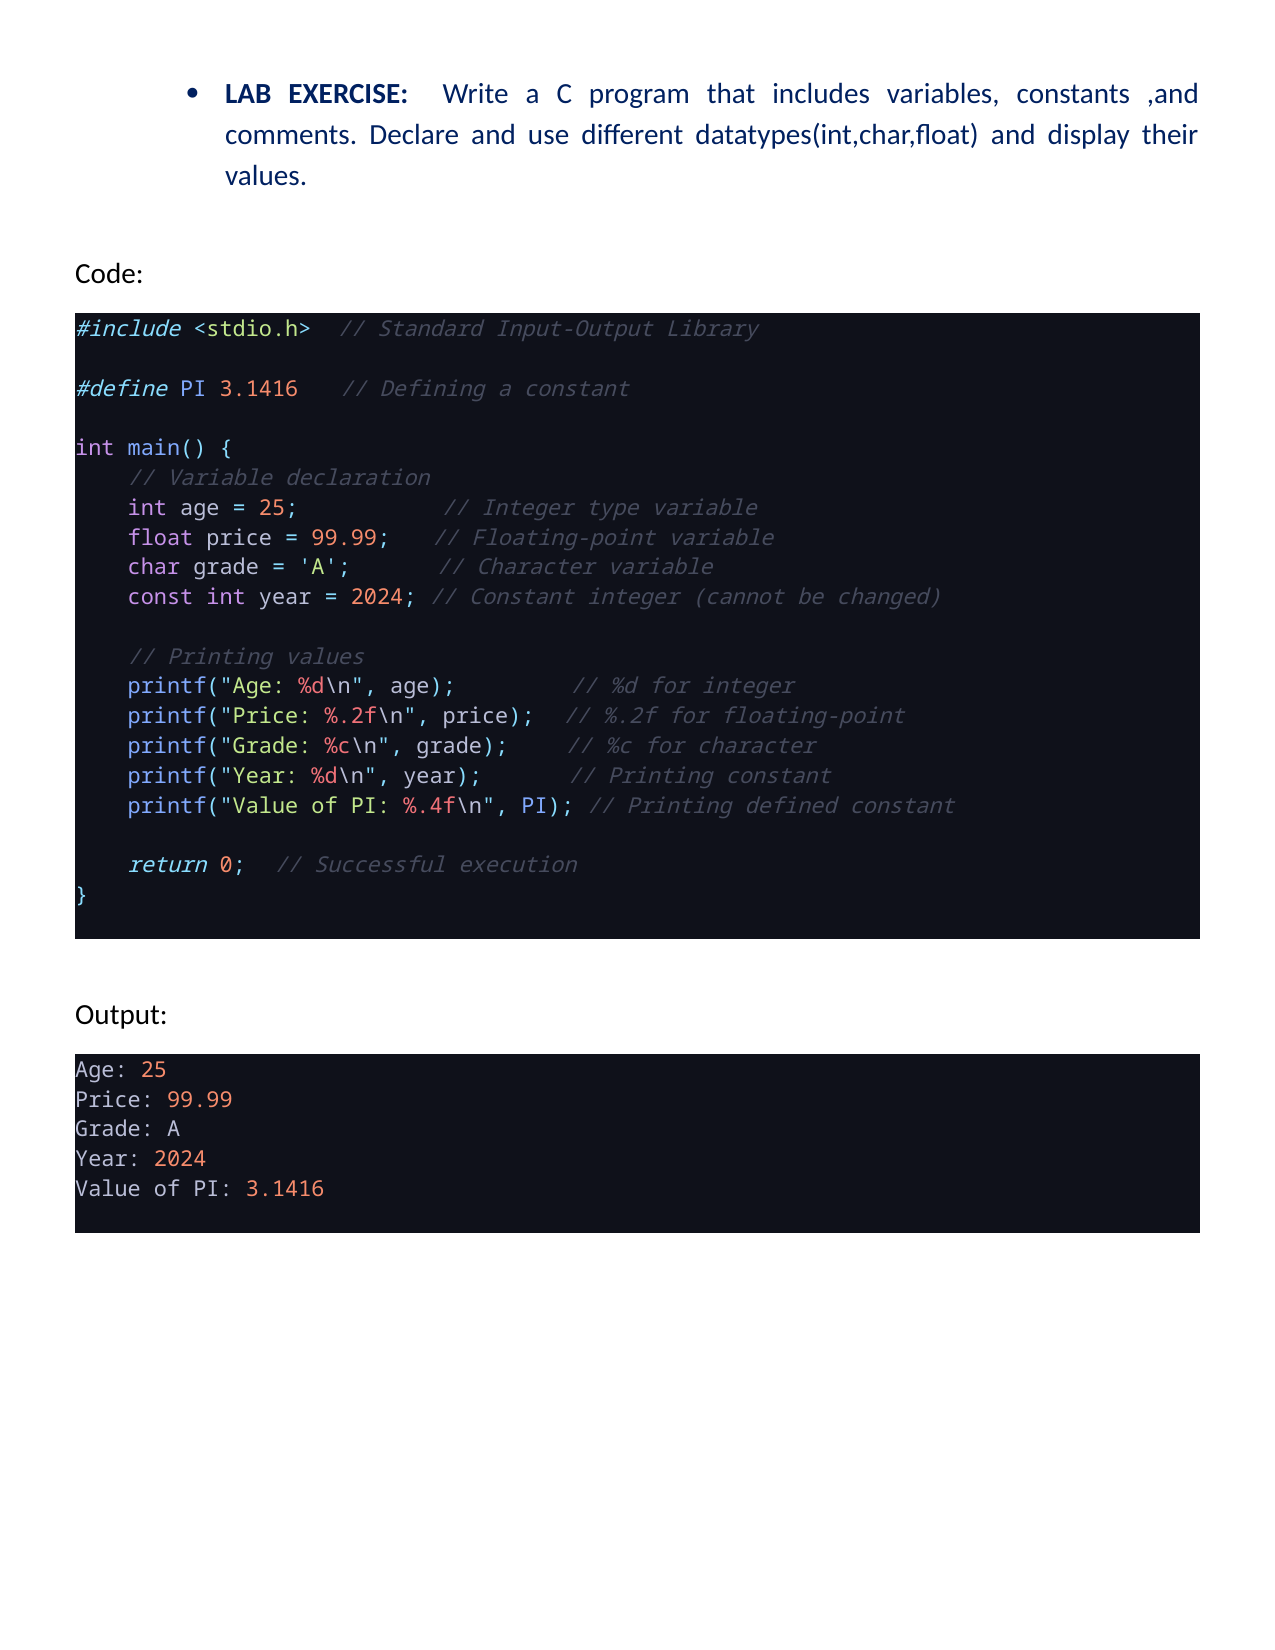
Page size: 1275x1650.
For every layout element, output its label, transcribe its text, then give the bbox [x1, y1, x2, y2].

text int main() { [75, 432, 1200, 462]
text return 0; // Successful execution [75, 849, 1200, 879]
text printf("Year: %d\n", year); // Printing constant [75, 760, 1200, 790]
text Value of PI: 3.1416 [75, 1173, 1200, 1203]
text } [75, 879, 1200, 909]
text #include <stdio.h> // Standard Input-Output Library [75, 313, 1200, 343]
text Price: 99.99 [75, 1084, 1200, 1113]
text Code: [75, 255, 1200, 291]
text #define PI 3.1416 // Defining a constant [75, 373, 1200, 402]
text Age: 25 [75, 1054, 1200, 1084]
list LAB EXERCISE: Write a C program that includes variables, constants ,and comments. Declare and use different datatypes(int,char,float) and display their values. [187, 75, 1200, 192]
text printf("Grade: %c\n", grade); // %c for character [75, 730, 1200, 760]
text printf("Price: %.2f\n", price); // %.2f for floating-point [75, 700, 1200, 730]
text Year: 2024 [75, 1143, 1200, 1173]
text char grade = 'A'; // Character variable [75, 551, 1200, 581]
text // Printing values [75, 641, 1200, 671]
text int age = 25; // Integer type variable [75, 492, 1200, 522]
text // Variable declaration [75, 462, 1200, 492]
text Grade: A [75, 1113, 1200, 1143]
text const int year = 2024; // Constant integer (cannot be changed) [75, 581, 1200, 611]
text printf("Value of PI: %.4f\n", PI); // Printing defined constant [75, 790, 1200, 819]
text float price = 99.99; // Floating-point variable [75, 522, 1200, 551]
text printf("Age: %d\n", age); // %d for integer [75, 671, 1200, 700]
text Output: [75, 996, 1200, 1032]
